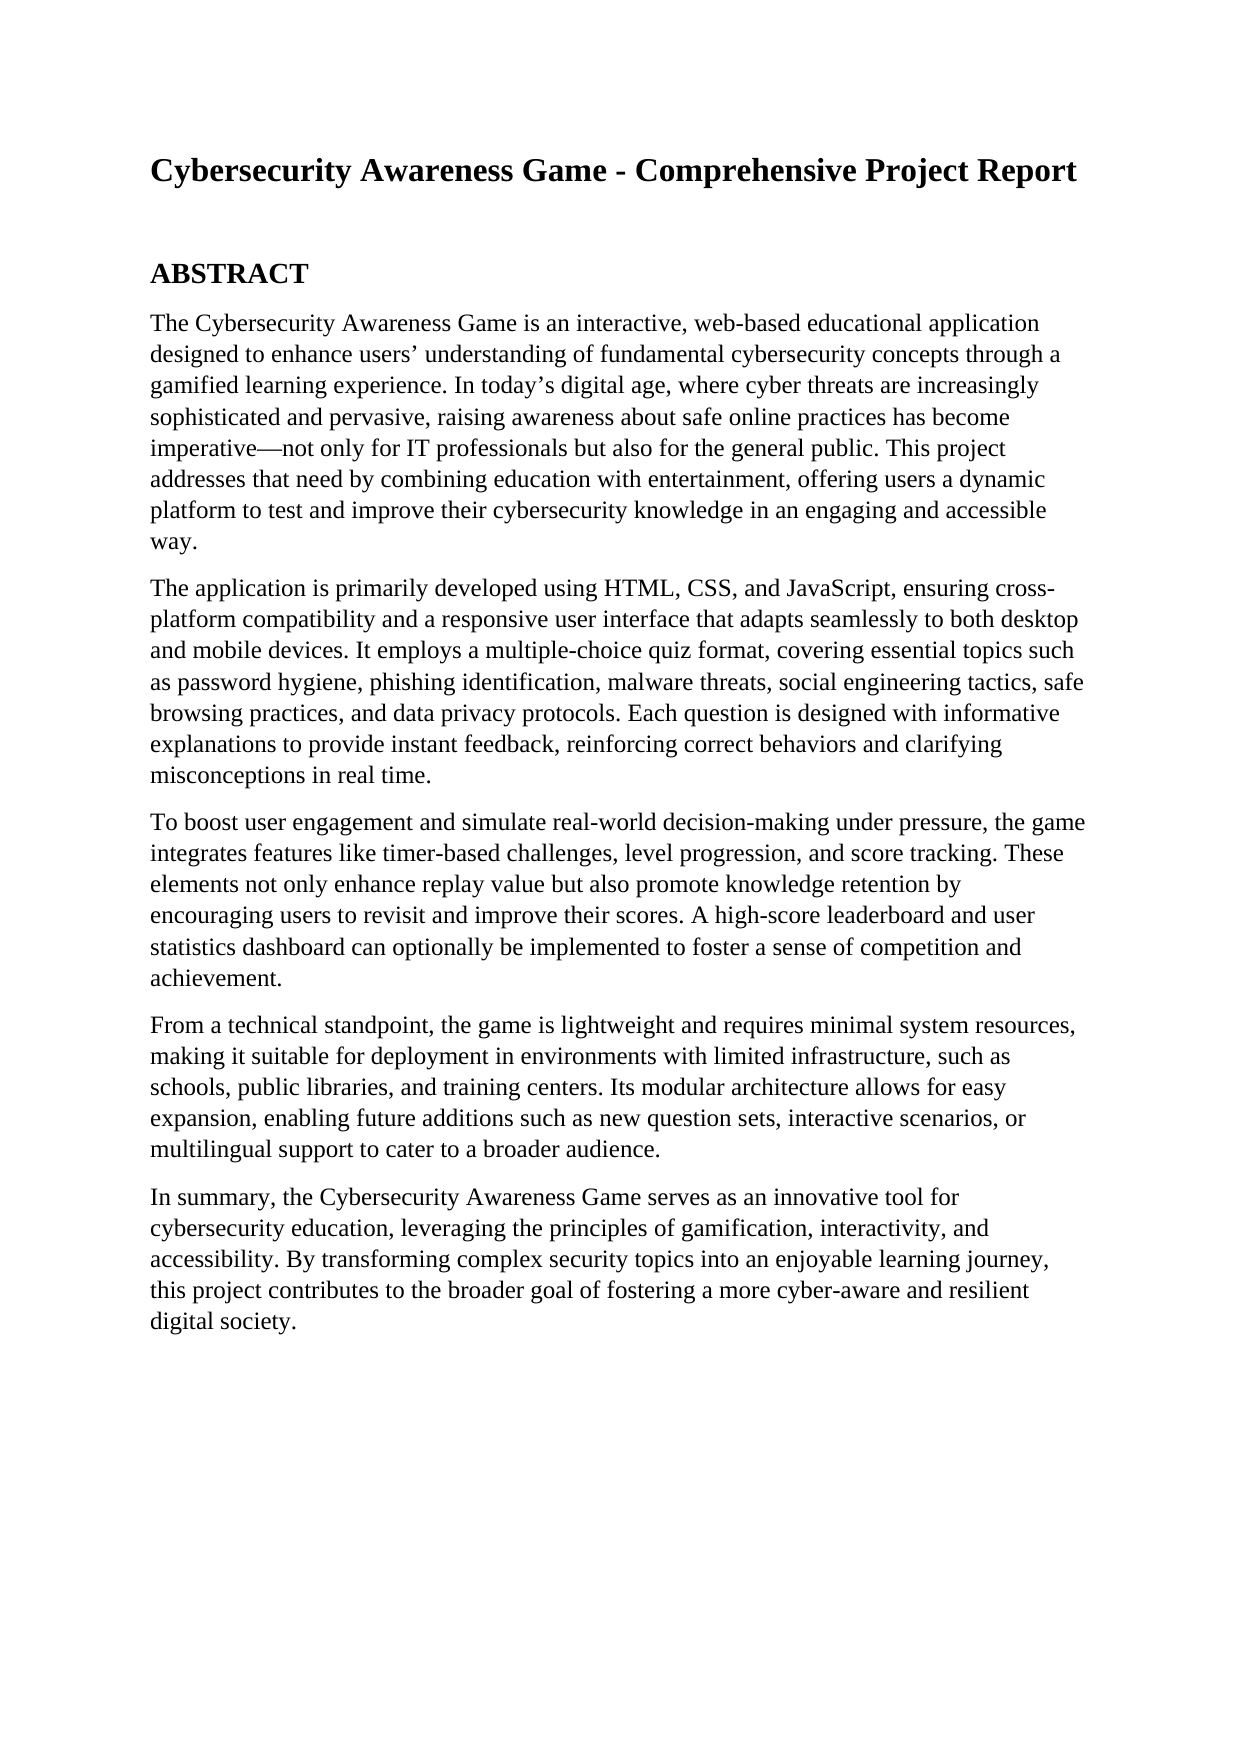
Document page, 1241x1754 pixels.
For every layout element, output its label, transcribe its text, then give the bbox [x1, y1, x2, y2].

text In summary, the Cybersecurity Awareness Game serves as an innovative tool for cybersecurity education, leveraging the principles of gamification, interactivity, and accessibility. By transforming complex security topics into an enjoyable learning journey, this project contributes to the broader goal of fostering a more cyber-aware and resilient digital society. [150, 1182, 1090, 1335]
text ABSTRACT [150, 256, 1090, 289]
text To boost user engagement and simulate real-world decision-making under pressure, the game integrates features like timer-based challenges, level progression, and score tracking. These elements not only enhance replay value but also promote knowledge retention by encouraging users to revisit and improve their scores. A high-score leaderboard and user statistics dashboard can optionally be implemented to foster a sense of competition and achievement. [150, 807, 1090, 991]
text From a technical standpoint, the game is lightweight and requires minimal system resources, making it suitable for deployment in environments with limited infrastructure, such as schools, public libraries, and training centers. Its modular architecture allows for easy expansion, enabling future additions such as new question sets, interactive scenarios, or multilingual support to cater to a broader audience. [150, 1010, 1090, 1163]
text Cybersecurity Awareness Game - Comprehensive Project Report [150, 150, 1090, 188]
text The application is primarily developed using HTML, CSS, and JavaScript, ensuring cross-platform compatibility and a responsive user interface that adapts seamlessly to both desktop and mobile devices. It employs a multiple-choice quiz format, covering essential topics such as password hygiene, phishing identification, malware threats, social engineering tactics, safe browsing practices, and data privacy protocols. Each question is designed with informative explanations to provide instant feedback, reinforcing correct behaviors and clarifying misconceptions in real time. [150, 573, 1090, 788]
text The Cybersecurity Awareness Game is an interactive, web-based educational application designed to enhance users’ understanding of fundamental cybersecurity concepts through a gamified learning experience. In today’s digital age, where cyber threats are increasingly sophisticated and pervasive, raising awareness about safe online practices has become imperative—not only for IT professionals but also for the general public. This project addresses that need by combining education with entertainment, offering users a dynamic platform to test and improve their cybersecurity knowledge in an engaging and accessible way. [150, 308, 1090, 554]
